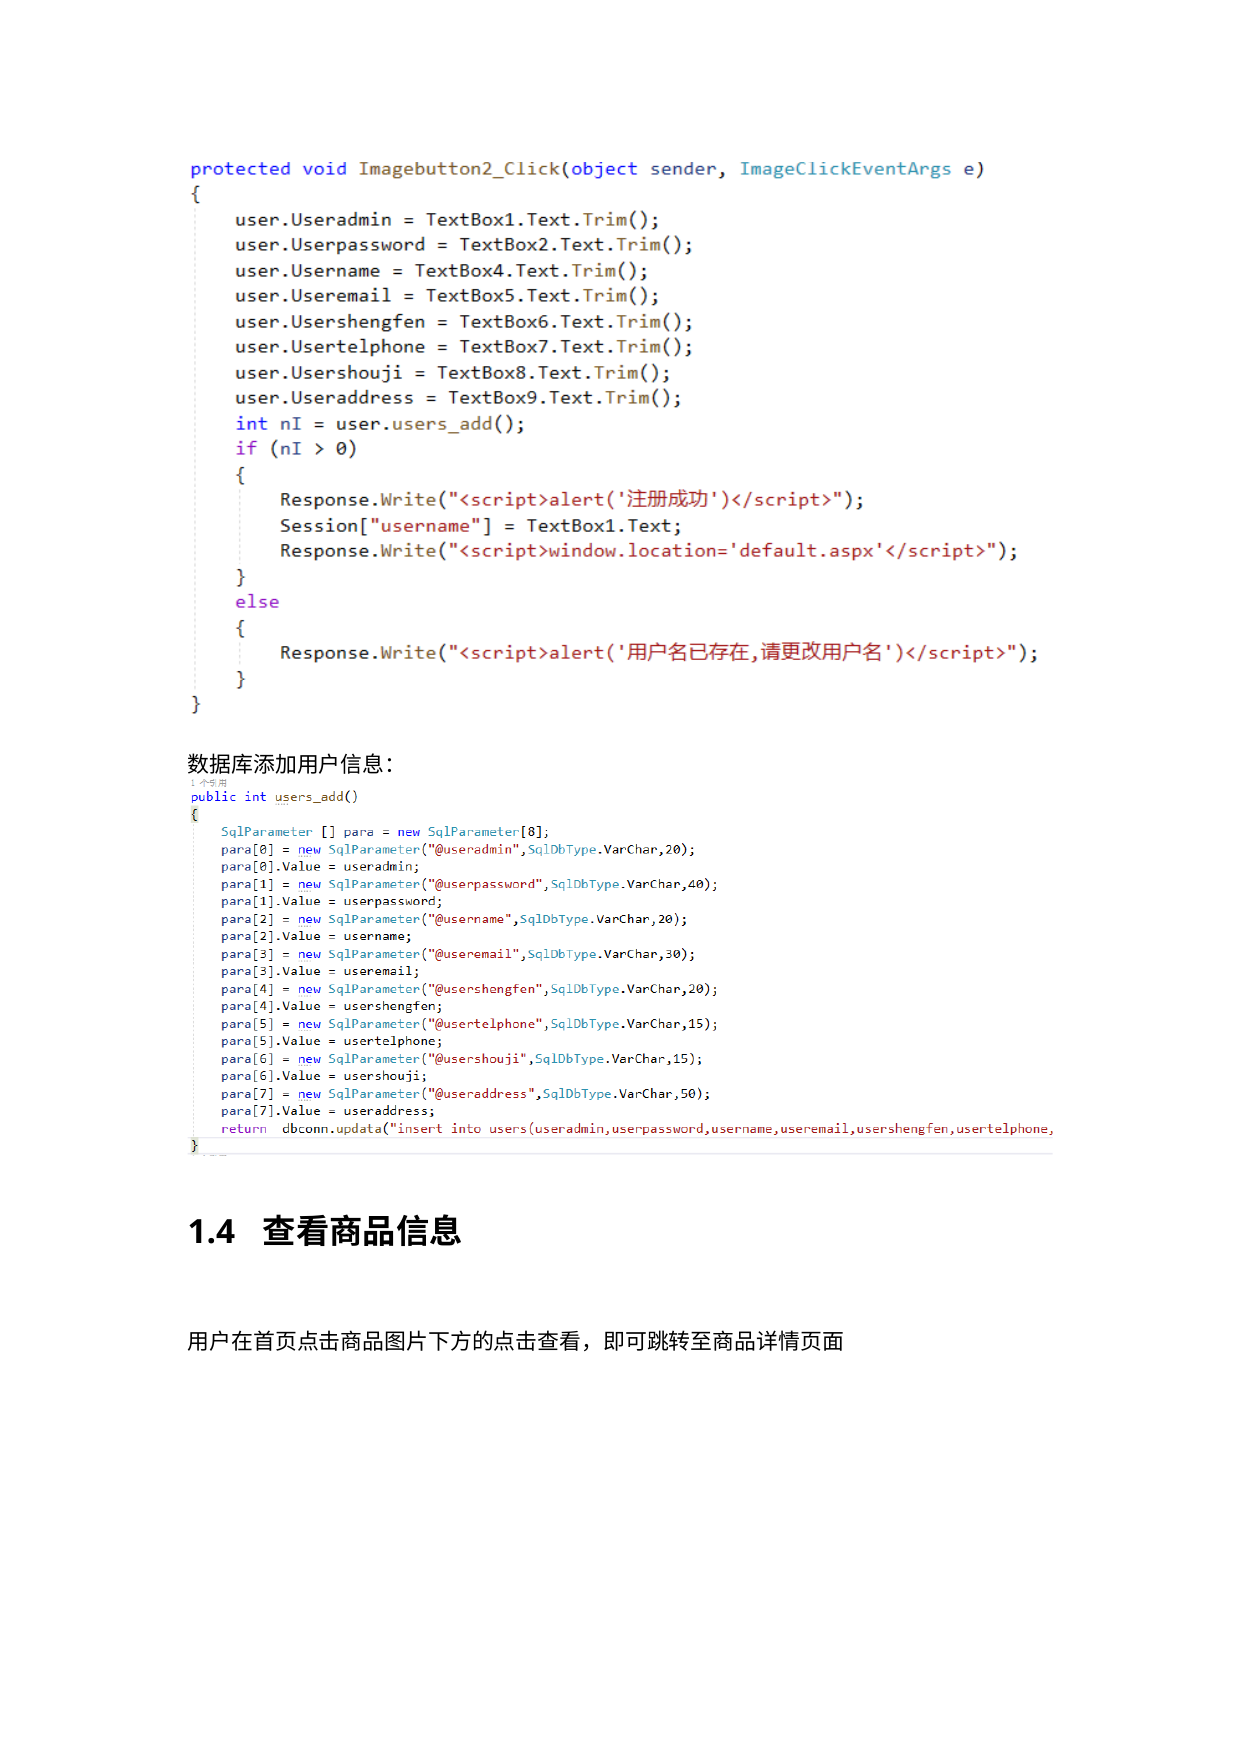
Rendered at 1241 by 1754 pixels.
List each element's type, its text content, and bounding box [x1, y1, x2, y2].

picture [187, 162, 1053, 716]
picture [187, 779, 1053, 1156]
text 数据库添加用户信息： [187, 747, 1053, 779]
subtitle 查看商品信息 [187, 1197, 1053, 1262]
text 用户在首页点击商品图片下方的点击查看，即可跳转至商品详情页面 [187, 1324, 1053, 1356]
